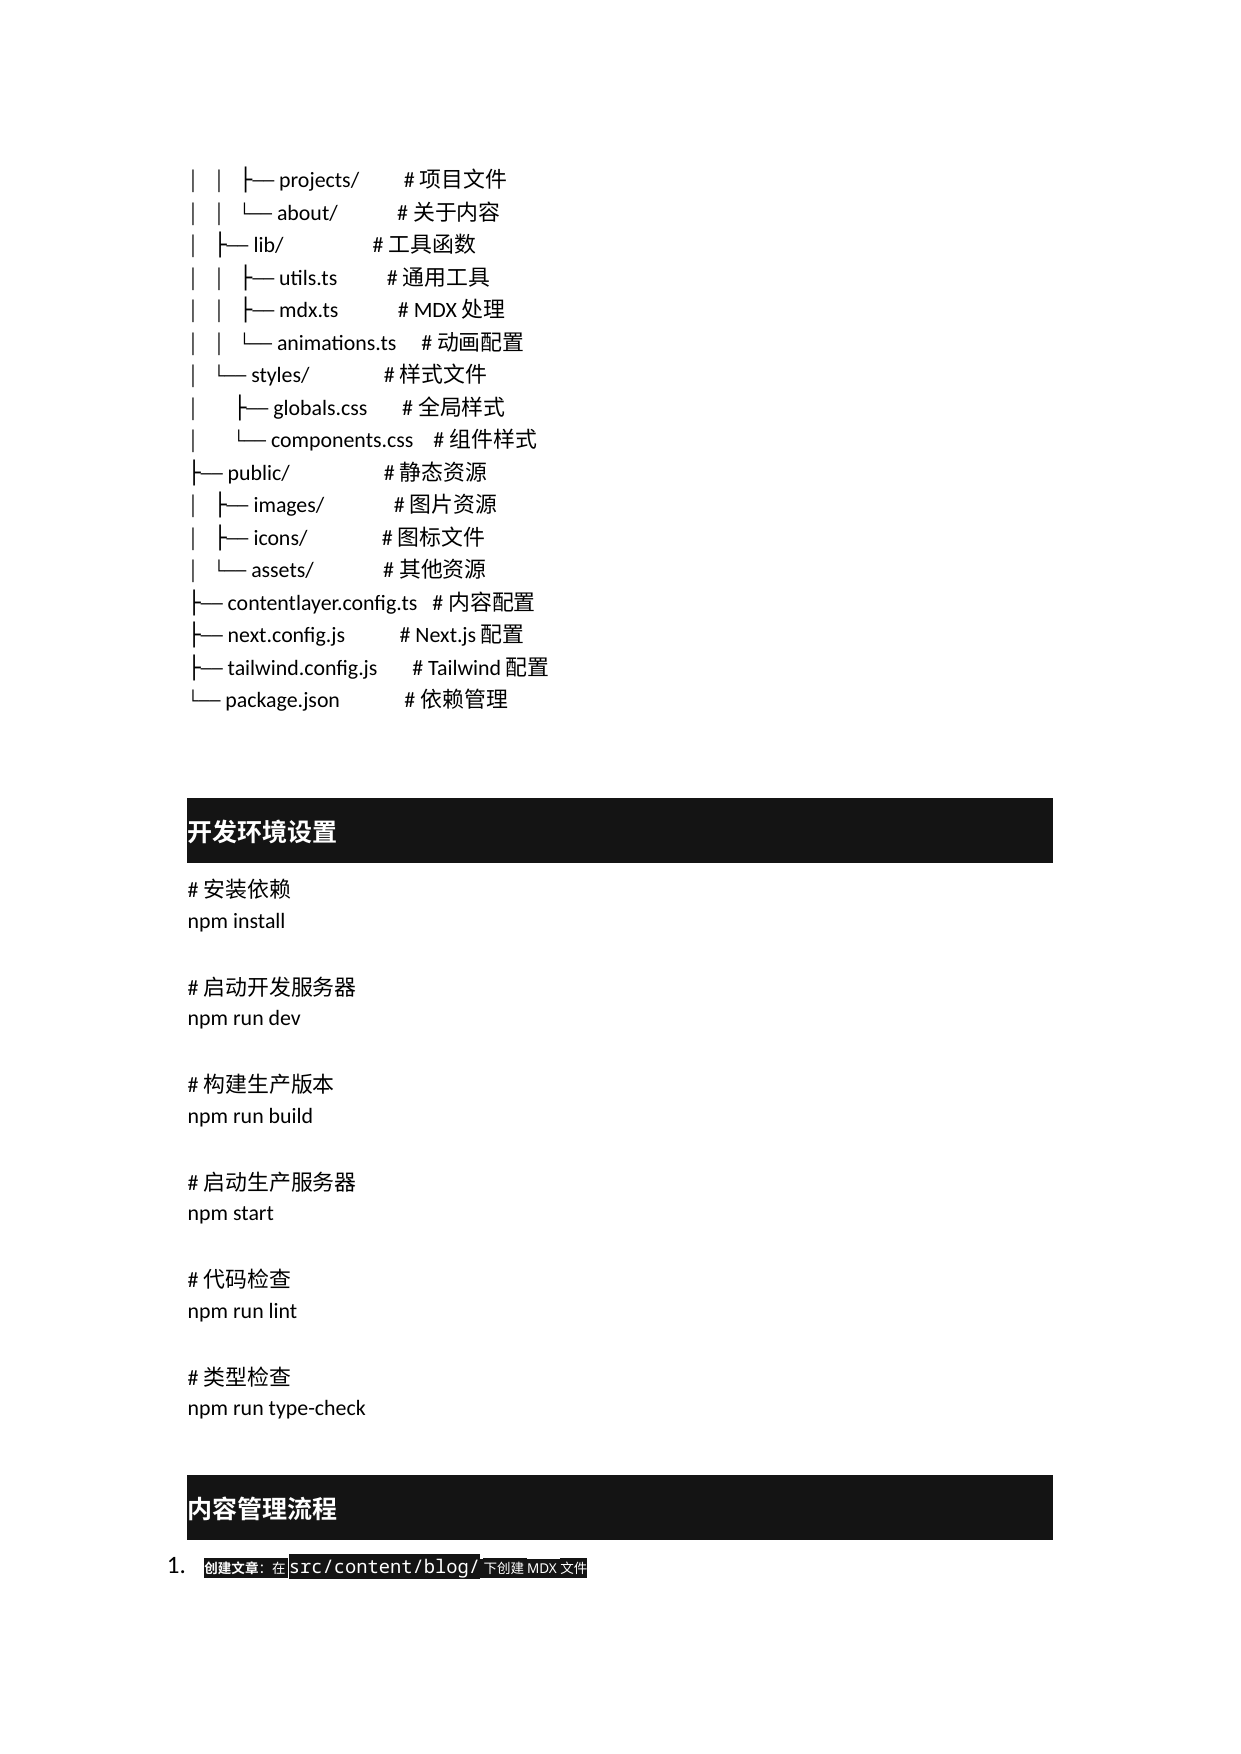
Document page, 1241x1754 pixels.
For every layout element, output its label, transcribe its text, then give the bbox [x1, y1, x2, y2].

text npm run dev [187, 1002, 1053, 1034]
text │ └── components.css # 组件样式 [187, 422, 1053, 454]
text │ ├── globals.css # 全局样式 [187, 389, 1053, 422]
text npm run type-check [187, 1392, 1053, 1424]
text │ └── assets/ # 其他资源 [187, 552, 1053, 584]
text │ │ ├── mdx.ts # MDX处理 [187, 292, 1053, 324]
text # 启动开发服务器 [187, 969, 1053, 1002]
text ├── tailwind.config.js # Tailwind配置 [187, 649, 1053, 682]
text │ │ ├── projects/ # 项目文件 [187, 162, 1053, 194]
text # 启动生产服务器 [187, 1164, 1053, 1197]
text ├── public/ # 静态资源 [187, 454, 1053, 487]
text npm install [187, 904, 1053, 937]
text │ ├── images/ # 图片资源 [187, 487, 1053, 519]
text ├── contentlayer.config.ts # 内容配置 [187, 584, 1053, 617]
text │ │ └── about/ # 关于内容 [187, 194, 1053, 227]
text │ │ └── animations.ts # 动画配置 [187, 324, 1053, 357]
subtitle 内容管理流程 [187, 1475, 1053, 1540]
text # 类型检查 [187, 1359, 1053, 1392]
text npm run build [187, 1099, 1053, 1132]
subtitle 开发环境设置 [187, 798, 1053, 863]
text ├── next.config.js # Next.js配置 [187, 617, 1053, 649]
text │ ├── icons/ # 图标文件 [187, 519, 1053, 552]
text │ │ ├── utils.ts # 通用工具 [187, 259, 1053, 292]
text npm run lint [187, 1294, 1053, 1327]
text # 安装依赖 [187, 872, 1053, 904]
text npm start [187, 1197, 1053, 1229]
text # 构建生产版本 [187, 1067, 1053, 1099]
text │ ├── lib/ # 工具函数 [187, 227, 1053, 259]
list 创建文章：在 src/content/blog/ 下创建 MDX 文件 [167, 1549, 1053, 1581]
text # 代码检查 [187, 1262, 1053, 1294]
text └── package.json # 依赖管理 [187, 682, 1053, 714]
text │ └── styles/ # 样式文件 [187, 357, 1053, 389]
